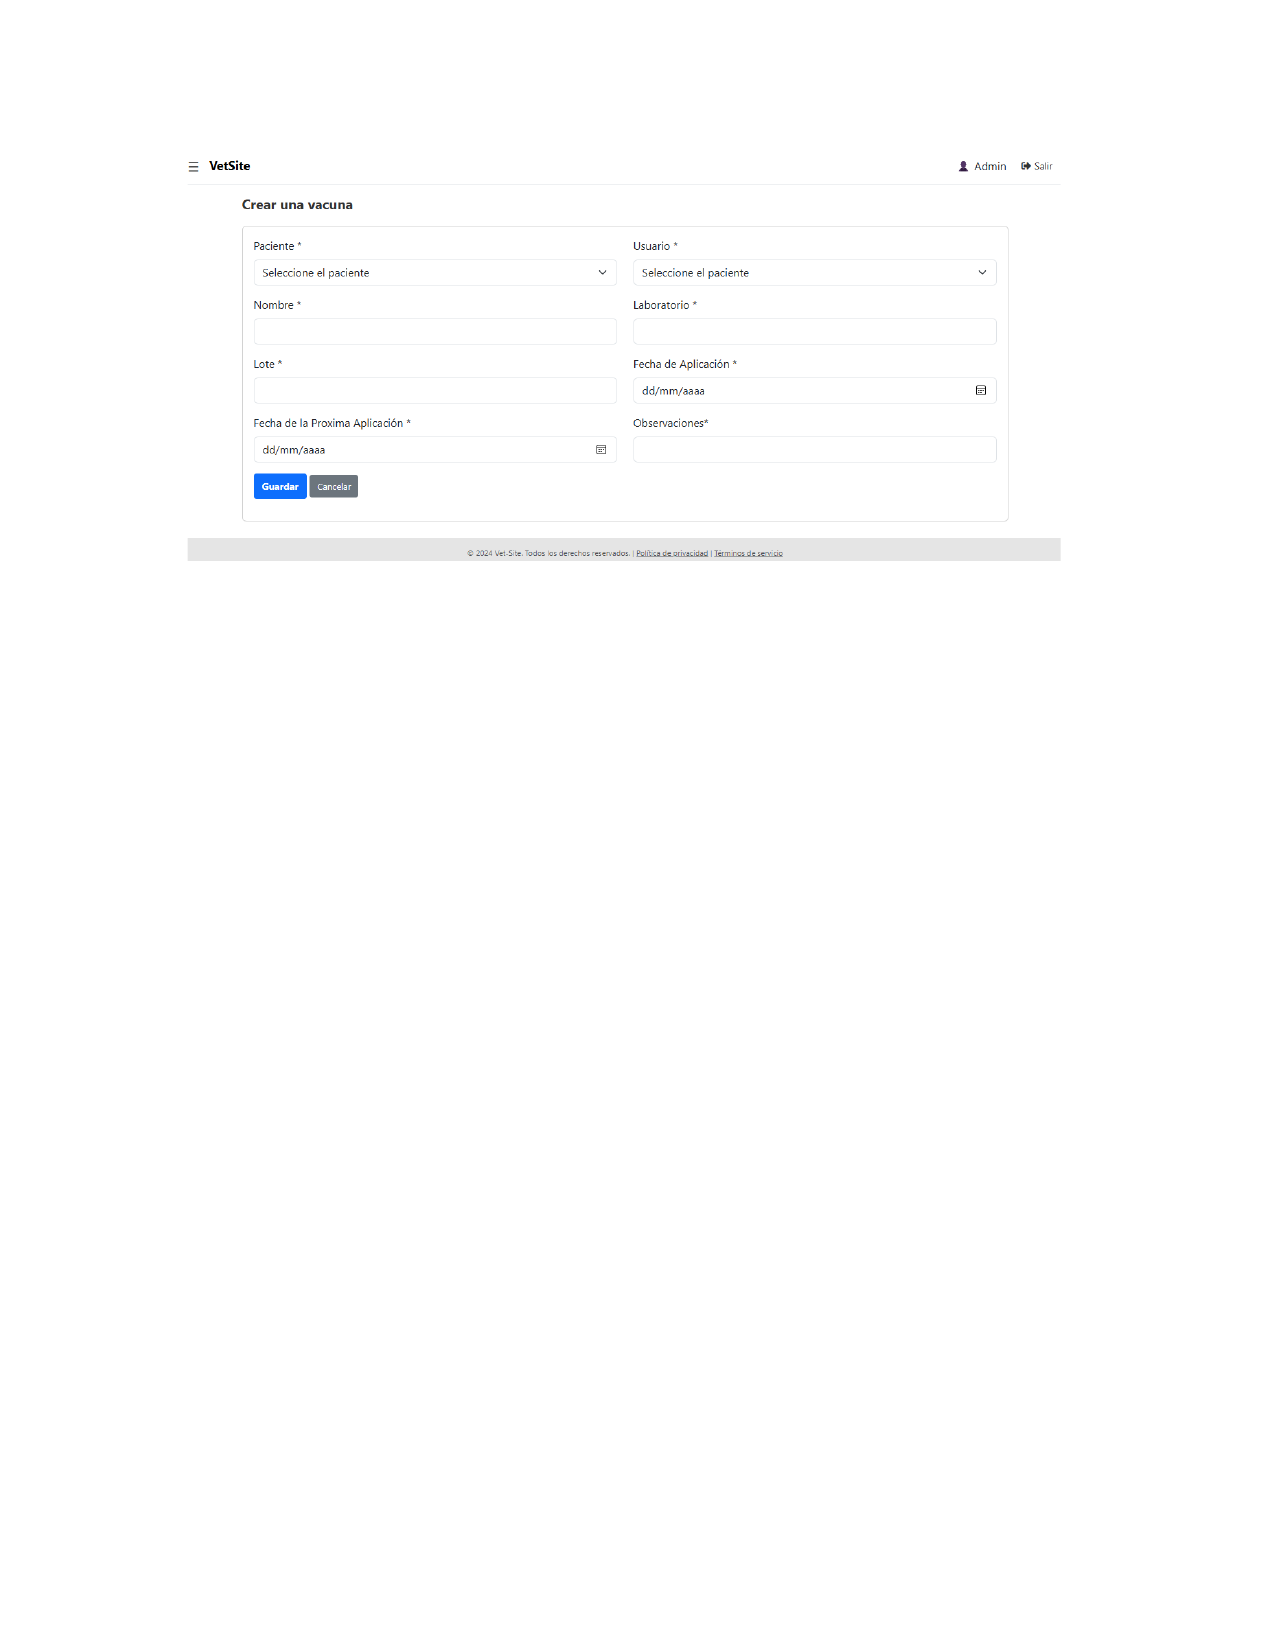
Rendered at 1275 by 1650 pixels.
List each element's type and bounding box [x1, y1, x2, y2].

picture [187, 154, 1061, 561]
